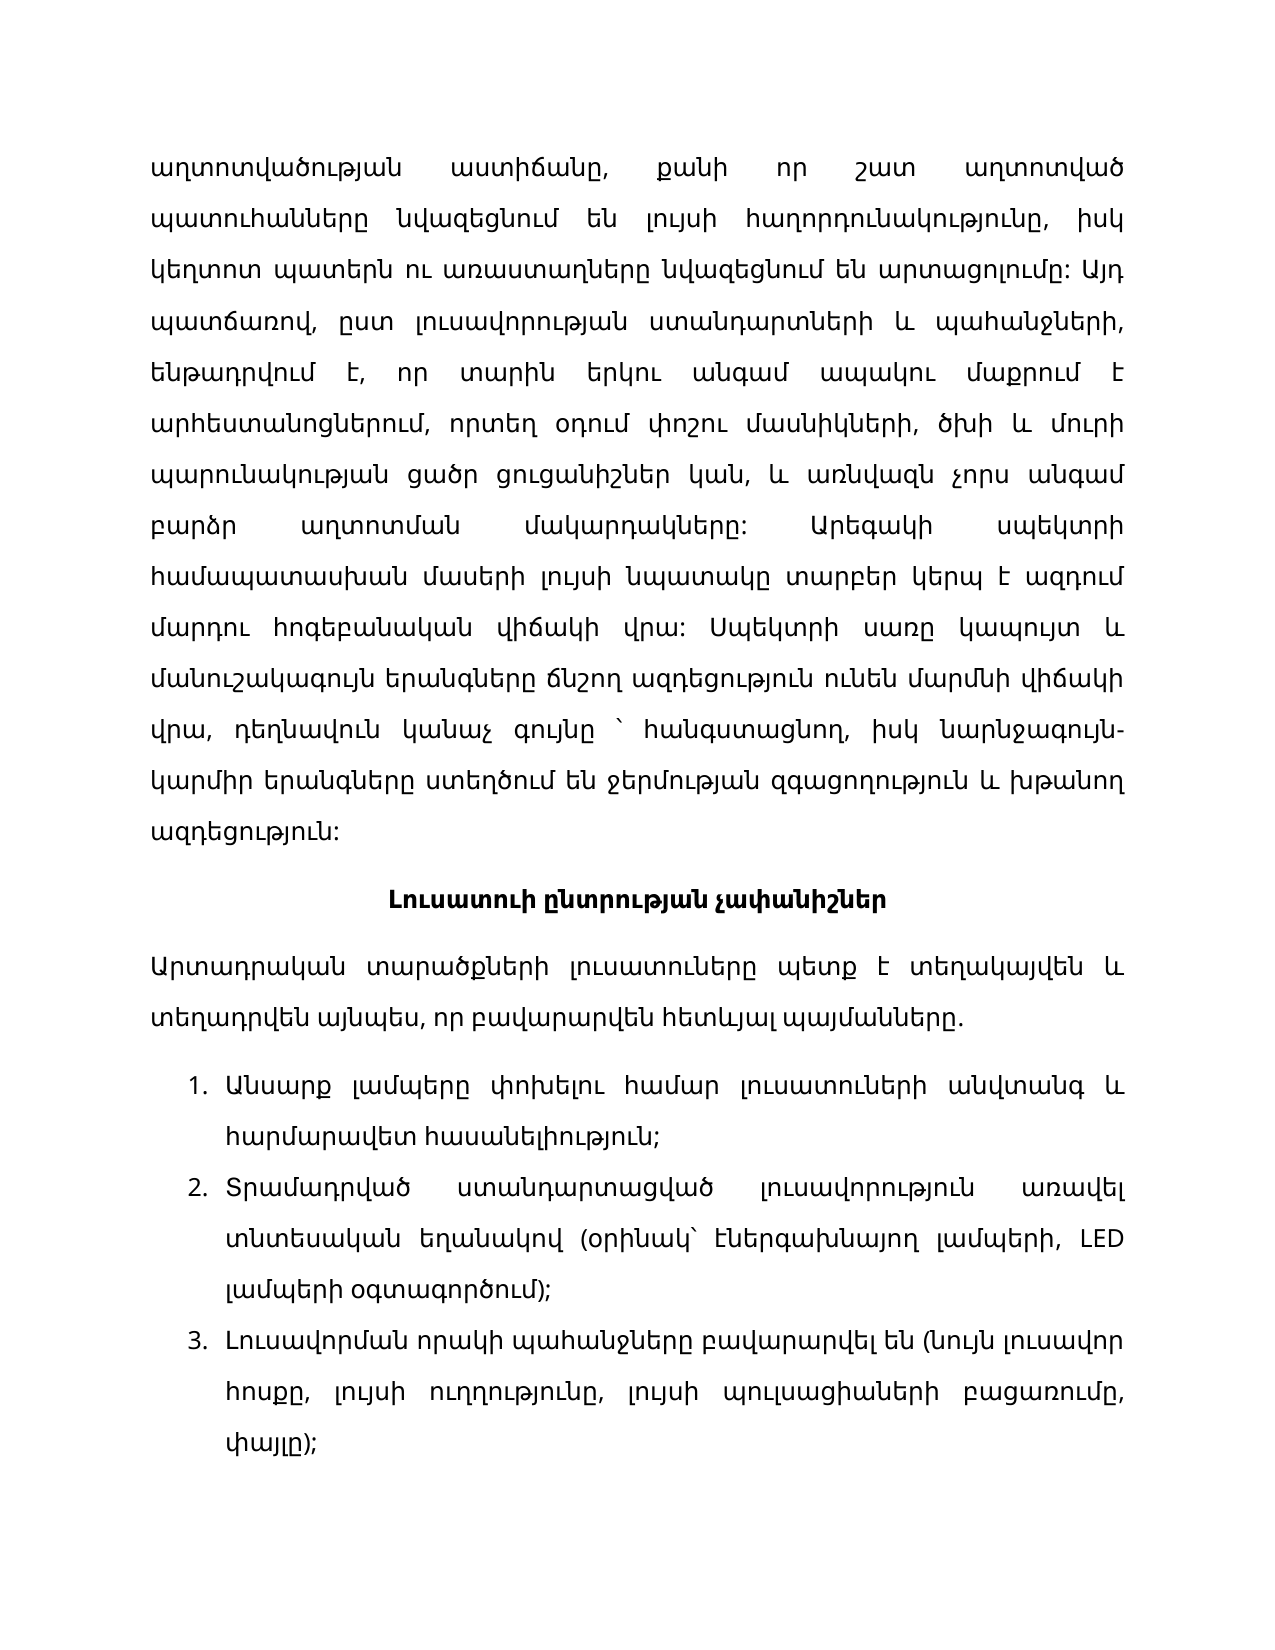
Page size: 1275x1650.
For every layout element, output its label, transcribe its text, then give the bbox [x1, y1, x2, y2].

list Անսարք լամպերը փոխելու համար լուսատուների անվտանգ և հարմարավետ հասանելիություն; [187, 1068, 1125, 1153]
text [150, 150, 1125, 848]
list Լուսավորման որակի պահանջները բավարարվել են (նույն լուսավոր հոսքը, լույսի ուղղությունը, լույսի պուլսացիաների բացառումը, փայլը); [187, 1323, 1125, 1459]
text Լուսատուի ընտրության չափանիշներ [150, 881, 1125, 915]
text Արտադրական տարածքների լուսատուները պետք է տեղակայվեն և տեղադրվեն այնպես, որ բավարարվեն հետևյալ պայմանները. [150, 949, 1125, 1034]
list Տրամադրված ստանդարտացված լուսավորություն առավել տնտեսական եղանակով (օրինակ՝ էներգախնայող լամպերի, LED լամպերի օգտագործում); [187, 1170, 1125, 1306]
